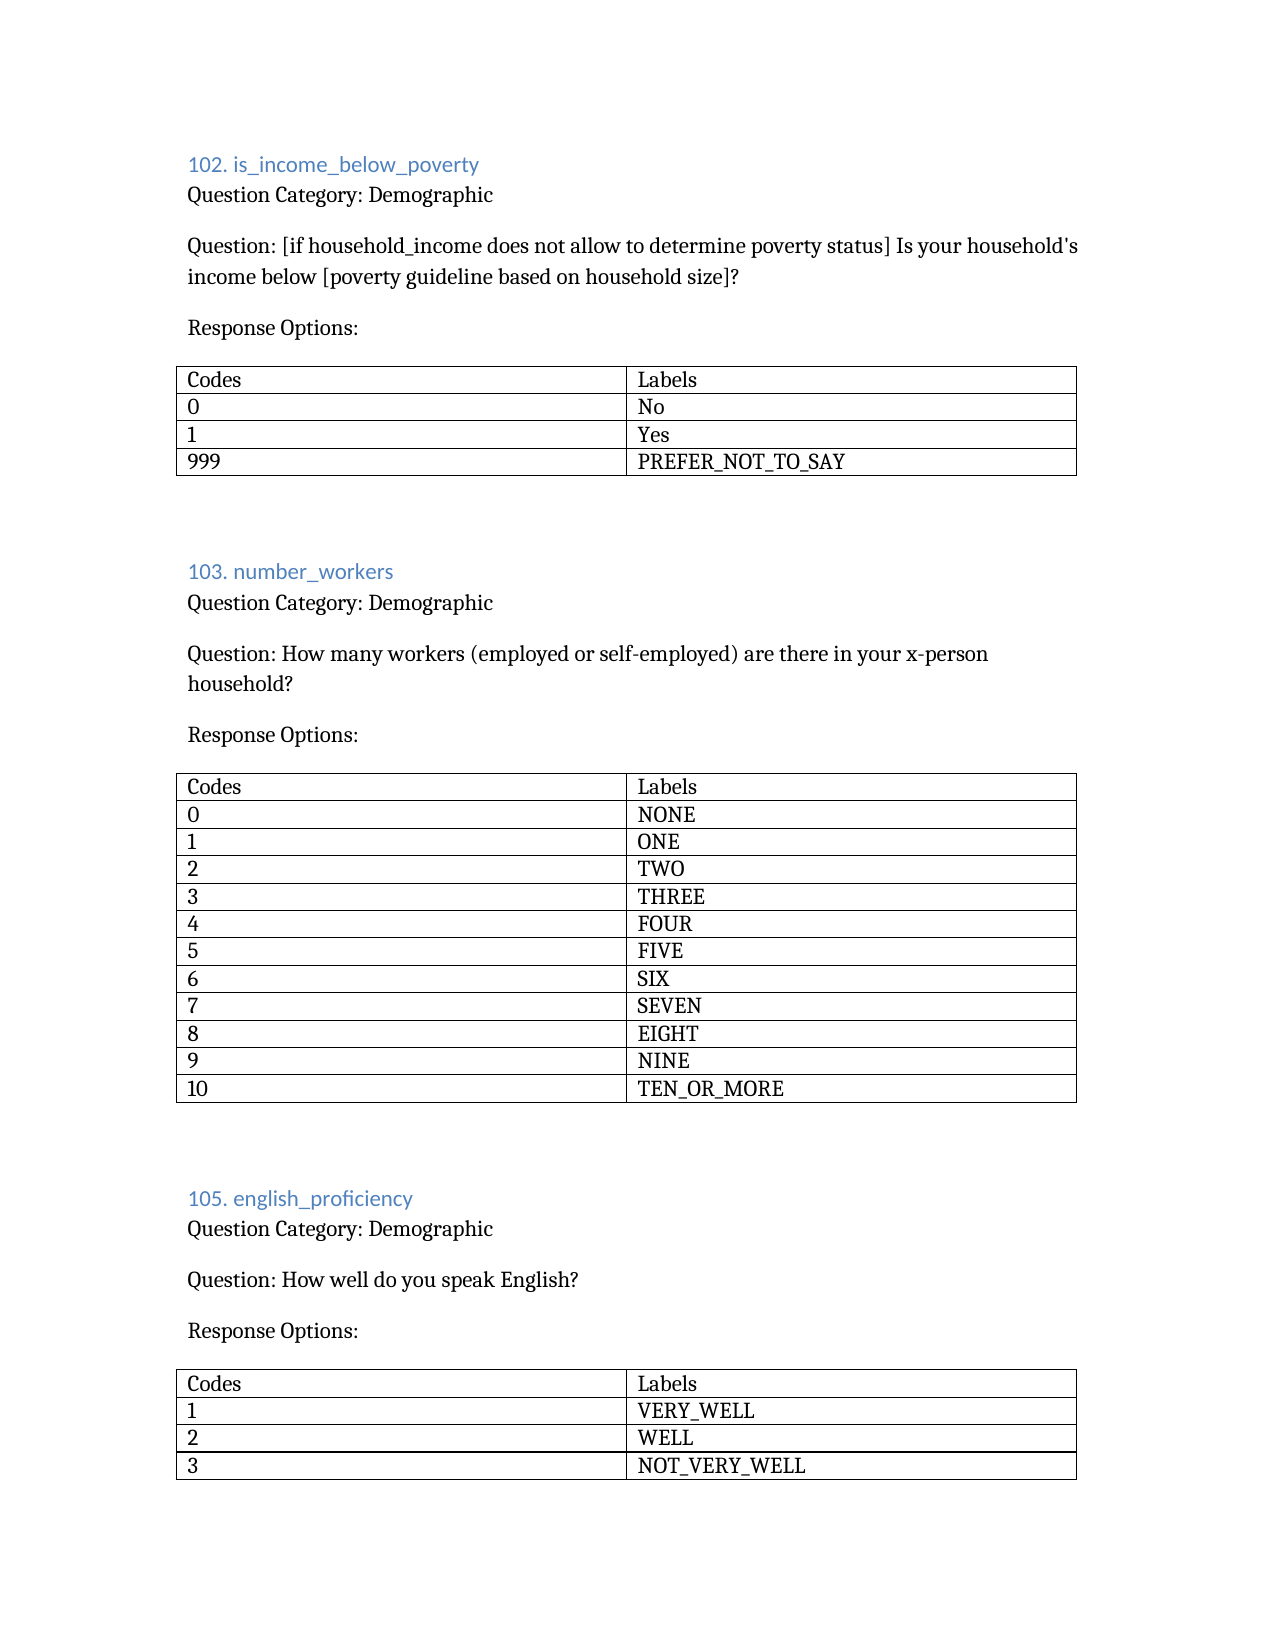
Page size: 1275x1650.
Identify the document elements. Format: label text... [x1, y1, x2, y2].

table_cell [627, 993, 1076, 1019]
text Question: How many workers (employed or self-employed) are there in your x-person household? [187, 641, 1087, 697]
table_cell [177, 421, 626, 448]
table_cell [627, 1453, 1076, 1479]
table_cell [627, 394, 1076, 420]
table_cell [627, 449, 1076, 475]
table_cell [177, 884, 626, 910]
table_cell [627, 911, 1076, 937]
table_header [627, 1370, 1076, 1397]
text Response Options: [187, 314, 1087, 341]
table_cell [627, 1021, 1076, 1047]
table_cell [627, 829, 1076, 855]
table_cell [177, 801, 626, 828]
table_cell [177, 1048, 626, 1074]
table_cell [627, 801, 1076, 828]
subtitle 105. english_proficiency [187, 1184, 1087, 1212]
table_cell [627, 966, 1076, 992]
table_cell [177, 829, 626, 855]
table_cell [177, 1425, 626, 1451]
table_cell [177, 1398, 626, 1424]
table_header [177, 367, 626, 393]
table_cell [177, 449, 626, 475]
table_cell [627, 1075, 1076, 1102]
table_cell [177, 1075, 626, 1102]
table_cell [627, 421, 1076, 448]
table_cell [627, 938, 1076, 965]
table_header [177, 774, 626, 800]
text Response Options: [187, 722, 1087, 748]
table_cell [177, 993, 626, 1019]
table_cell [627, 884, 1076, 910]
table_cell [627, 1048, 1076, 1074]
text Response Options: [187, 1318, 1087, 1344]
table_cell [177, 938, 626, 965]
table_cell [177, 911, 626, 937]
text Question Category: Demographic [187, 182, 1087, 208]
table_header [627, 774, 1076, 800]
text Question: [if household_income does not allow to determine poverty status] Is your household's income below [poverty guideline based on household size]? [187, 233, 1087, 290]
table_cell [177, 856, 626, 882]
subtitle 103. number_workers [187, 557, 1087, 585]
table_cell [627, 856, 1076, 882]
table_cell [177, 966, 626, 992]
subtitle 102. is_income_below_poverty [187, 150, 1087, 178]
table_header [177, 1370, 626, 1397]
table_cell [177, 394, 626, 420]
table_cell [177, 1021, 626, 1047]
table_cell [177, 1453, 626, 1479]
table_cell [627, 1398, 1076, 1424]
text Question: How well do you speak English? [187, 1267, 1087, 1293]
text Question Category: Demographic [187, 1216, 1087, 1242]
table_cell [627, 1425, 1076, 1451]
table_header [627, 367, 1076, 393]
text Question Category: Demographic [187, 589, 1087, 616]
